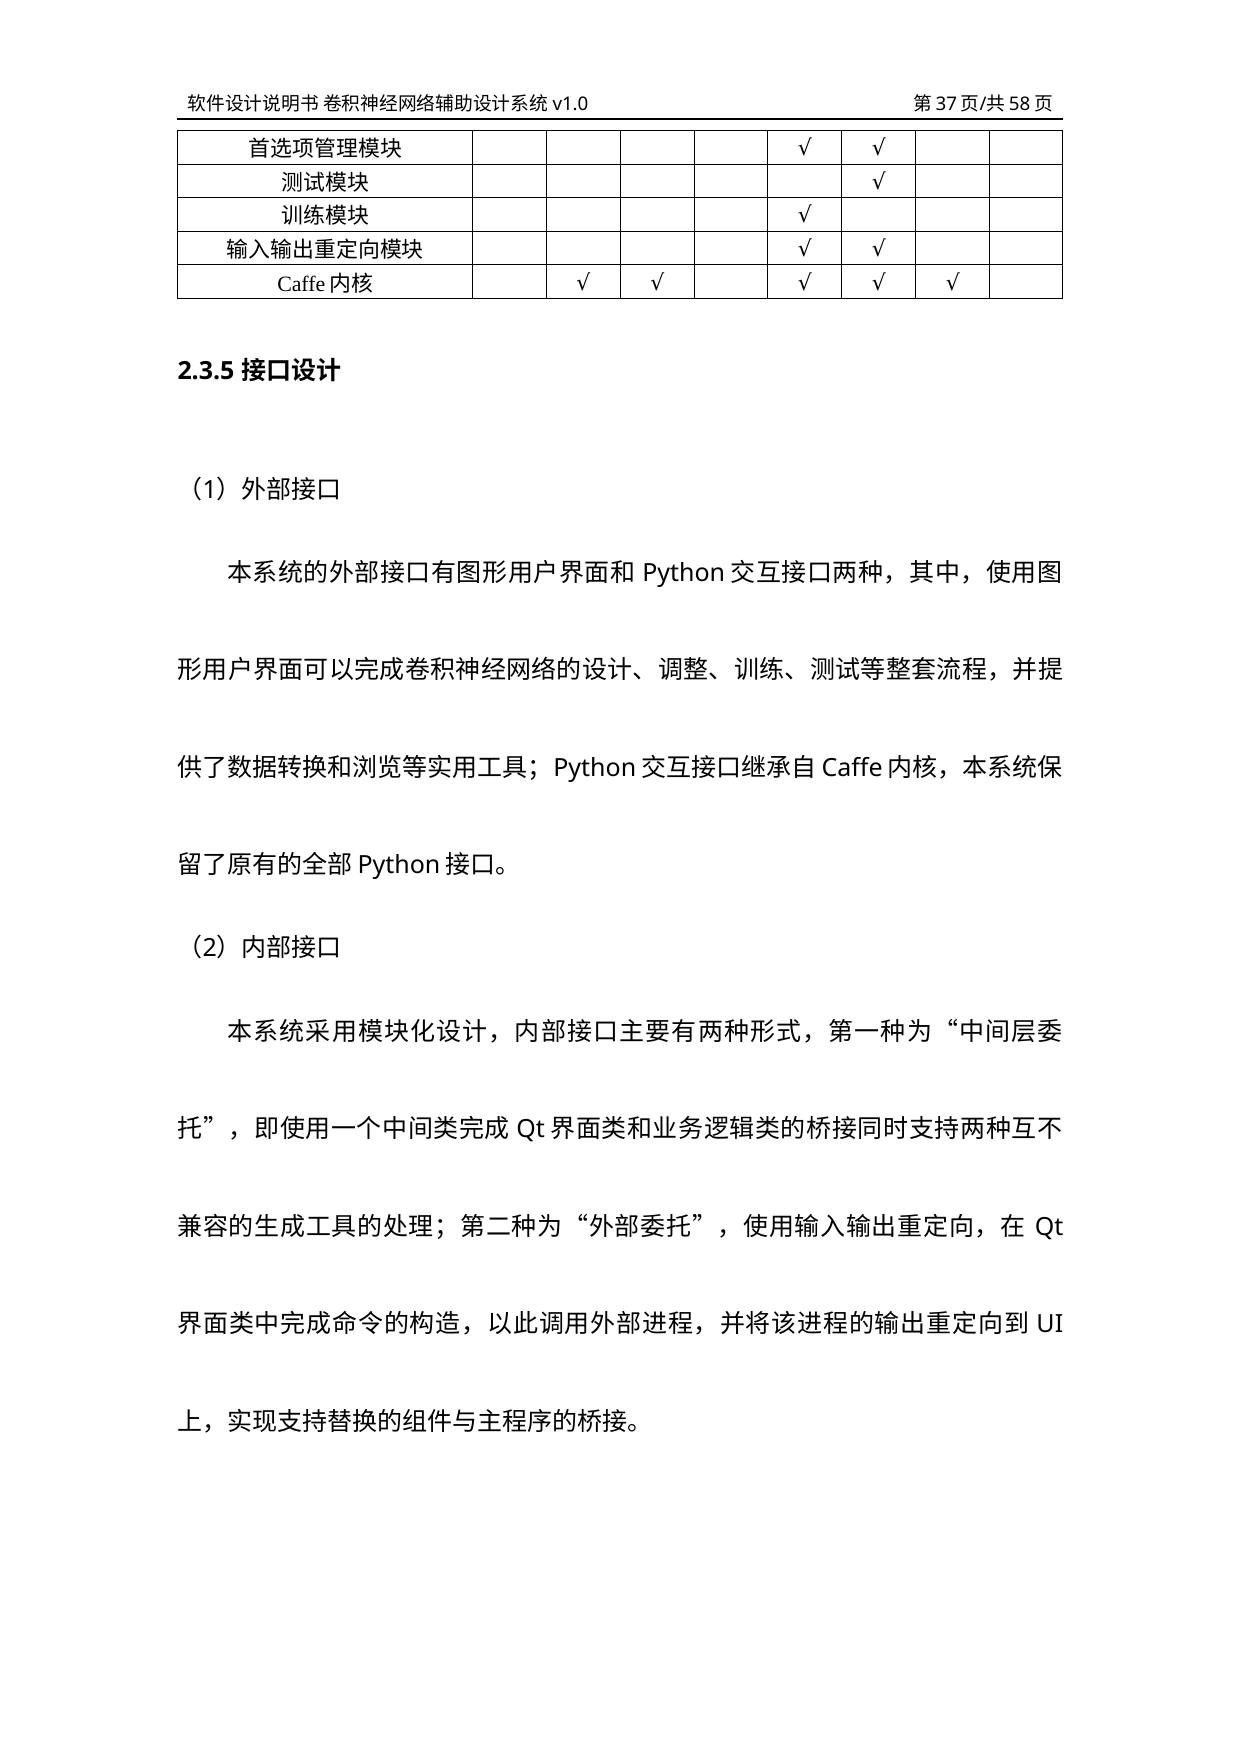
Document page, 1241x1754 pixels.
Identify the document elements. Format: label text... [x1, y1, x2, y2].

table_cell [547, 131, 620, 163]
table_cell √ [842, 131, 915, 163]
table_cell [916, 131, 989, 163]
table_cell [842, 198, 915, 231]
table_cell √ [842, 165, 915, 197]
table_cell [916, 232, 989, 264]
table_cell 测试模块 [178, 165, 472, 197]
table_cell [990, 131, 1062, 163]
table_cell [473, 198, 546, 231]
table_cell √ [621, 265, 694, 298]
table_cell [473, 232, 546, 264]
table_cell [621, 198, 694, 231]
table_cell Caffe内核 [178, 265, 472, 298]
table_cell [547, 232, 620, 264]
table_cell [695, 198, 767, 231]
table_cell [547, 198, 620, 231]
subtitle 2.3.5 接口设计 [177, 336, 1063, 401]
text （1）外部接口 [177, 455, 1063, 520]
table_cell [695, 232, 767, 264]
table_cell √ [842, 265, 915, 298]
table_cell √ [547, 265, 620, 298]
table_cell [990, 265, 1062, 298]
table_cell [695, 165, 767, 197]
table_cell √ [916, 265, 989, 298]
table_cell √ [842, 232, 915, 264]
text （2）内部接口 [177, 913, 1063, 978]
text 本系统的外部接口有图形用户界面和Python交互接口两种，其中，使用图形用户界面可以完成卷积神经网络的设计、调整、训练、测试等整套流程，并提供了数据转换和浏览等实用工具；Python交互接口继承自Caffe内核，本系统保留了原有的全部Python接口。 [177, 538, 1063, 895]
table_cell [990, 232, 1062, 264]
table_cell 输入输出重定向模块 [178, 232, 472, 264]
table_cell [916, 165, 989, 197]
table_cell √ [768, 198, 841, 231]
table_cell [547, 165, 620, 197]
table_cell [916, 198, 989, 231]
table_cell 训练模块 [178, 198, 472, 231]
table_cell [695, 265, 767, 298]
table_cell √ [768, 265, 841, 298]
table_cell [621, 165, 694, 197]
table_cell [473, 131, 546, 163]
table_cell [990, 165, 1062, 197]
table_cell [768, 165, 841, 197]
table_cell [473, 165, 546, 197]
table_cell [621, 232, 694, 264]
text 本系统采用模块化设计，内部接口主要有两种形式，第一种为“中间层委托”，即使用一个中间类完成Qt界面类和业务逻辑类的桥接同时支持两种互不兼容的生成工具的处理；第二种为“外部委托”，使用输入输出重定向，在Qt界面类中完成命令的构造，以此调用外部进程，并将该进程的输出重定向到UI上，实现支持替换的组件与主程序的桥接。 [177, 997, 1063, 1452]
table_cell [990, 198, 1062, 231]
table_cell [695, 131, 767, 163]
table_cell √ [768, 131, 841, 163]
table_cell [621, 131, 694, 163]
table_cell √ [768, 232, 841, 264]
table_cell 首选项管理模块 [178, 131, 472, 163]
table_cell [473, 265, 546, 298]
